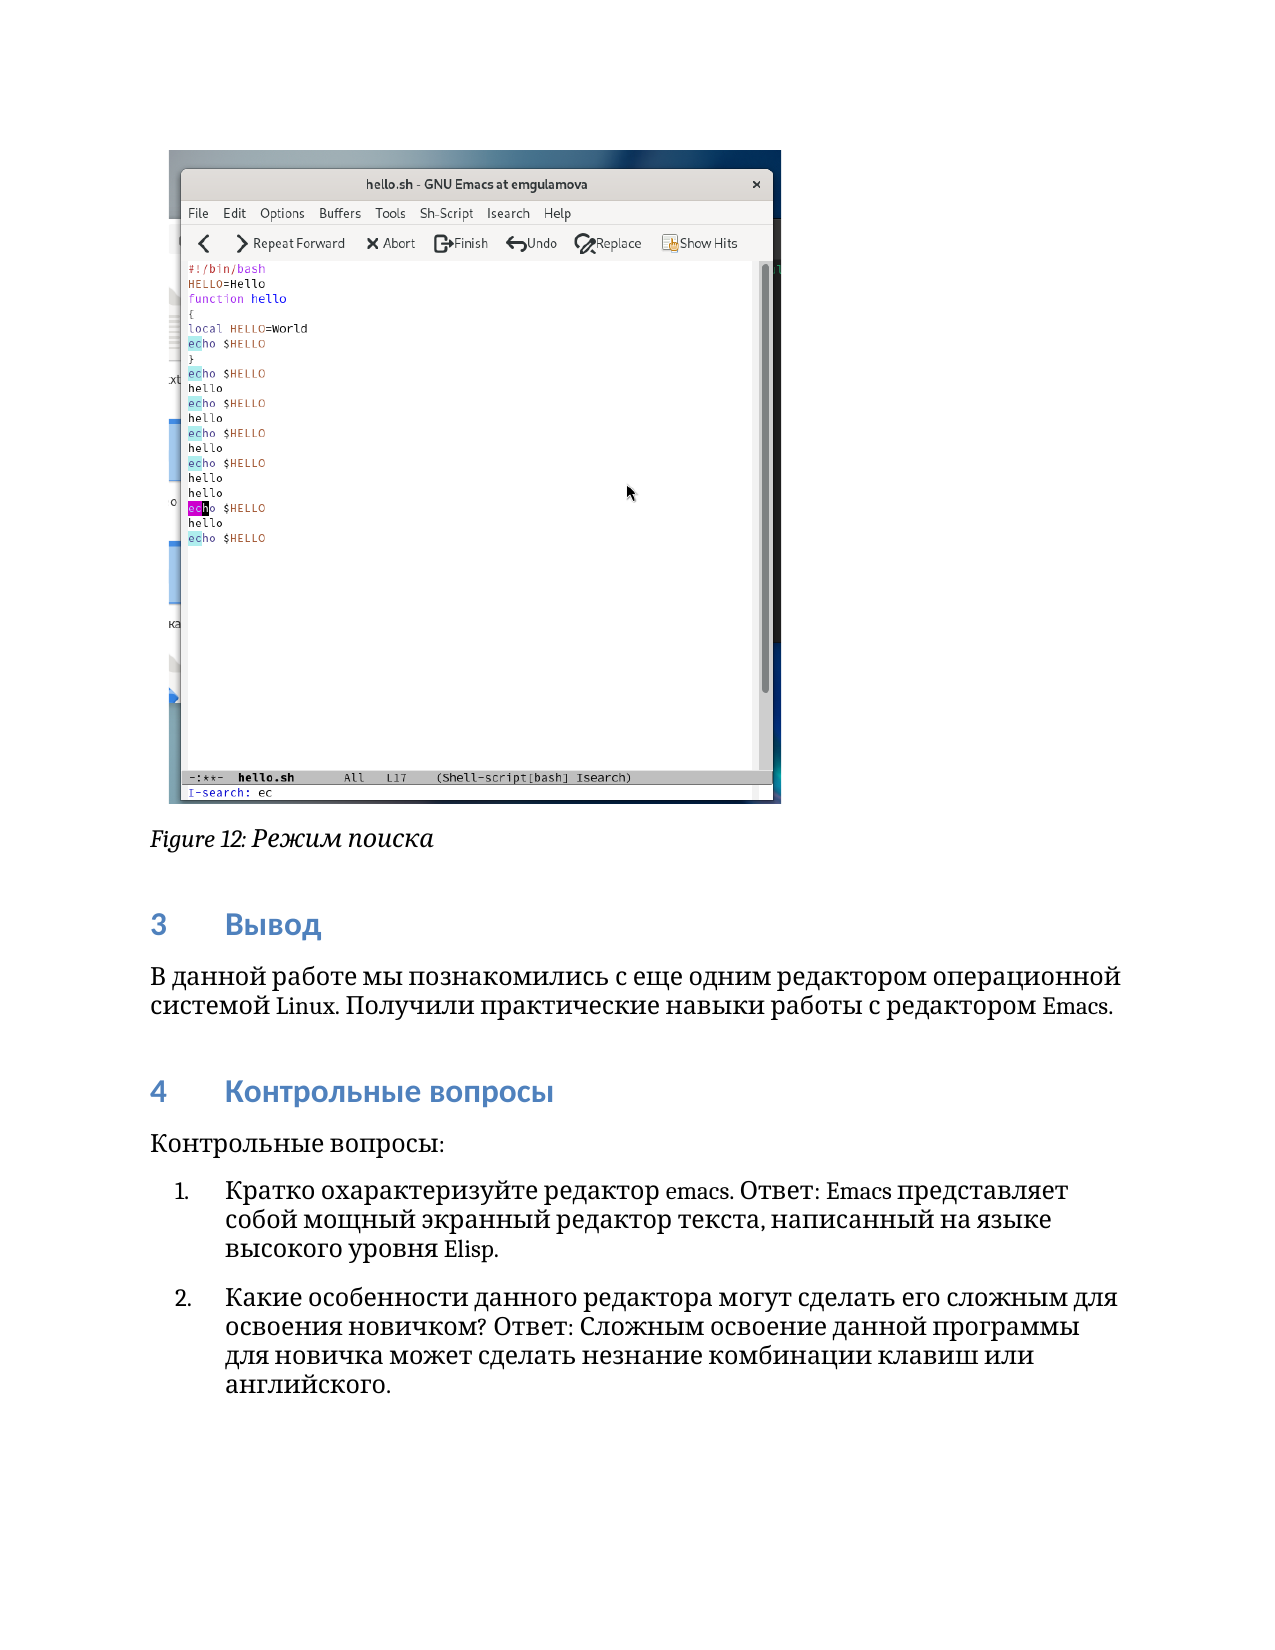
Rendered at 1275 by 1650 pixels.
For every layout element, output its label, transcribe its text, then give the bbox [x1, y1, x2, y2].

text Контрольные вопросы: [150, 1130, 1125, 1158]
picture [168, 150, 782, 804]
list Кратко охарактеризуйте редактор emacs. Ответ: Emacs представляет собой мощный экранный редактор текста, написанный на языке высокого уровня Elisp. [175, 1177, 1125, 1263]
text В данной работе мы познакомились с еще одним редактором операционной системой Linux. Получили практические навыки работы с редактором Emacs. [150, 963, 1125, 1020]
subtitle 3 Вывод [150, 903, 1125, 944]
subtitle 4 Контрольные вопросы [150, 1070, 1125, 1111]
list Какие особенности данного редактора могут сделать его сложным для освоения новичком? Ответ: Сложным освоение данной программы для новичка может сделать незнание комбинации клавиш или английского. [175, 1284, 1125, 1399]
text Figure 12: Режим поиска [150, 824, 1125, 853]
